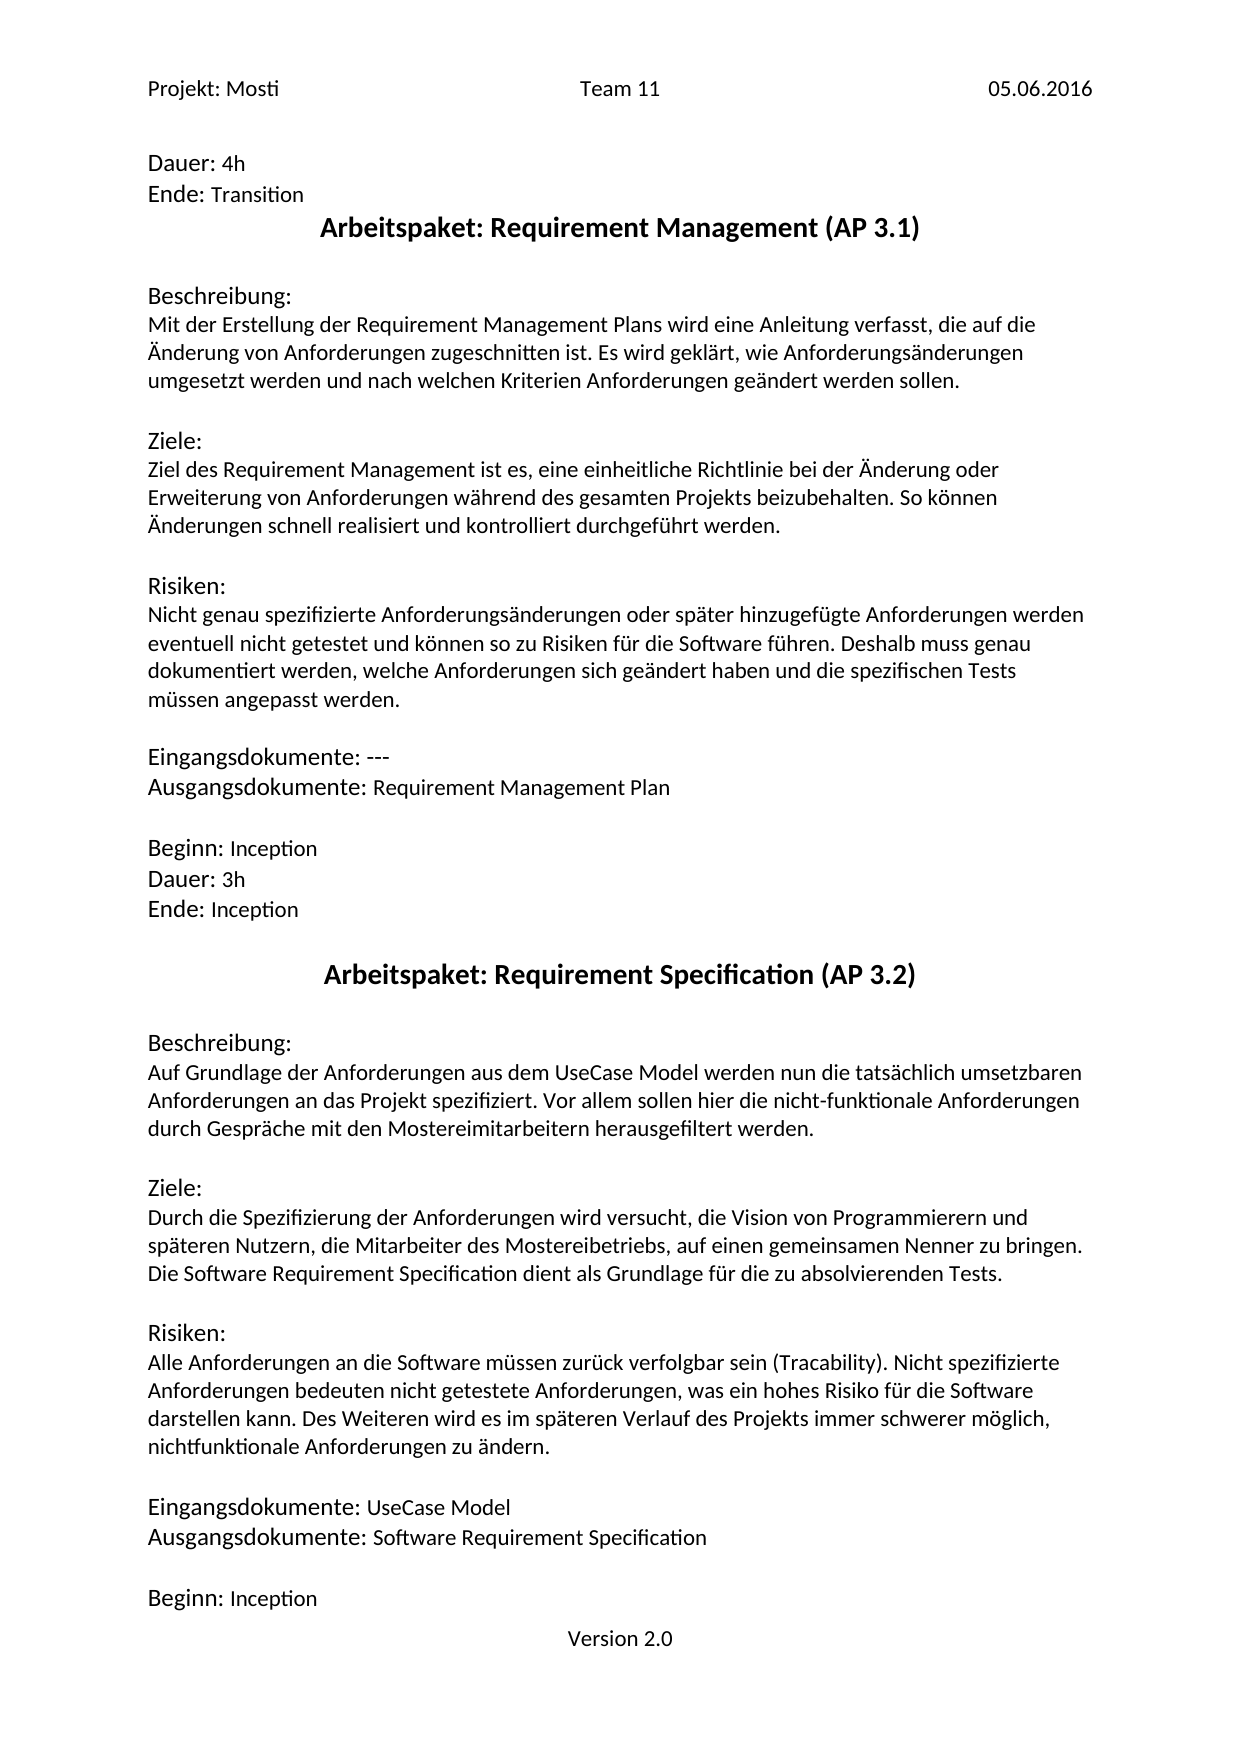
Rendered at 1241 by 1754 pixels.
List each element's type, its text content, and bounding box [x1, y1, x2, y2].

text Ende: Transition [148, 178, 1093, 209]
text Arbeitspaket: Requirement Specification (AP 3.2) [148, 956, 1093, 992]
text Ziele: [148, 425, 1093, 456]
text Eingangsdokumente: --- [148, 741, 1093, 771]
text Auf Grundlage der Anforderungen aus dem UseCase Model werden nun die tatsächlich umsetzbaren Anforderungen an das Projekt spezifiziert. Vor allem sollen hier die nicht-funktionale Anforderungen durch Gespräche mit den Mostereimitarbeitern herausgefiltert werden. [148, 1058, 1093, 1142]
text Arbeitspaket: Requirement Management (AP 3.1) [148, 209, 1093, 244]
text Ziele: [148, 1172, 1093, 1203]
text Ausgangsdokumente: Software Requirement Specification [148, 1521, 1093, 1552]
text Ausgangsdokumente: Requirement Management Plan [148, 771, 1093, 802]
text Ziel des Requirement Management ist es, eine einheitliche Richtlinie bei der Änderung oder Erweiterung von Anforderungen während des gesamten Projekts beizubehalten. So können Änderungen schnell realisiert und kontrolliert durchgeführt werden. [148, 456, 1093, 539]
text Beschreibung: [148, 1027, 1093, 1058]
text Risiken: [148, 570, 1093, 601]
text Dauer: 4h [148, 148, 1093, 178]
text Mit der Erstellung der Requirement Management Plans wird eine Anleitung verfasst, die auf die Änderung von Anforderungen zugeschnitten ist. Es wird geklärt, wie Anforderungsänderungen umgesetzt werden und nach welchen Kriterien Anforderungen geändert werden sollen. [148, 310, 1093, 394]
text Ende: Inception [148, 893, 1093, 924]
text Beginn: Inception [148, 832, 1093, 863]
text Risiken: [148, 1317, 1093, 1348]
text Eingangsdokumente: UseCase Model [148, 1491, 1093, 1521]
text Durch die Spezifizierung der Anforderungen wird versucht, die Vision von Programmierern und späteren Nutzern, die Mitarbeiter des Mostereibetriebs, auf einen gemeinsamen Nenner zu bringen. [148, 1203, 1093, 1259]
text Beschreibung: [148, 280, 1093, 310]
text Alle Anforderungen an die Software müssen zurück verfolgbar sein (Tracability). Nicht spezifizierte Anforderungen bedeuten nicht getestete Anforderungen, was ein hohes Risiko für die Software darstellen kann. Des Weiteren wird es im späteren Verlauf des Projekts immer schwerer möglich, nichtfunktionale Anforderungen zu ändern. [148, 1348, 1093, 1460]
text Nicht genau spezifizierte Anforderungsänderungen oder später hinzugefügte Anforderungen werden eventuell nicht getestet und können so zu Risiken für die Software führen. Deshalb muss genau dokumentiert werden, welche Anforderungen sich geändert haben und die spezifischen Tests müssen angepasst werden. [148, 601, 1093, 713]
text Die Software Requirement Specification dient als Grundlage für die zu absolvierenden Tests. [148, 1259, 1093, 1287]
text Dauer: 3h [148, 863, 1093, 893]
text Beginn: Inception [148, 1582, 1093, 1613]
